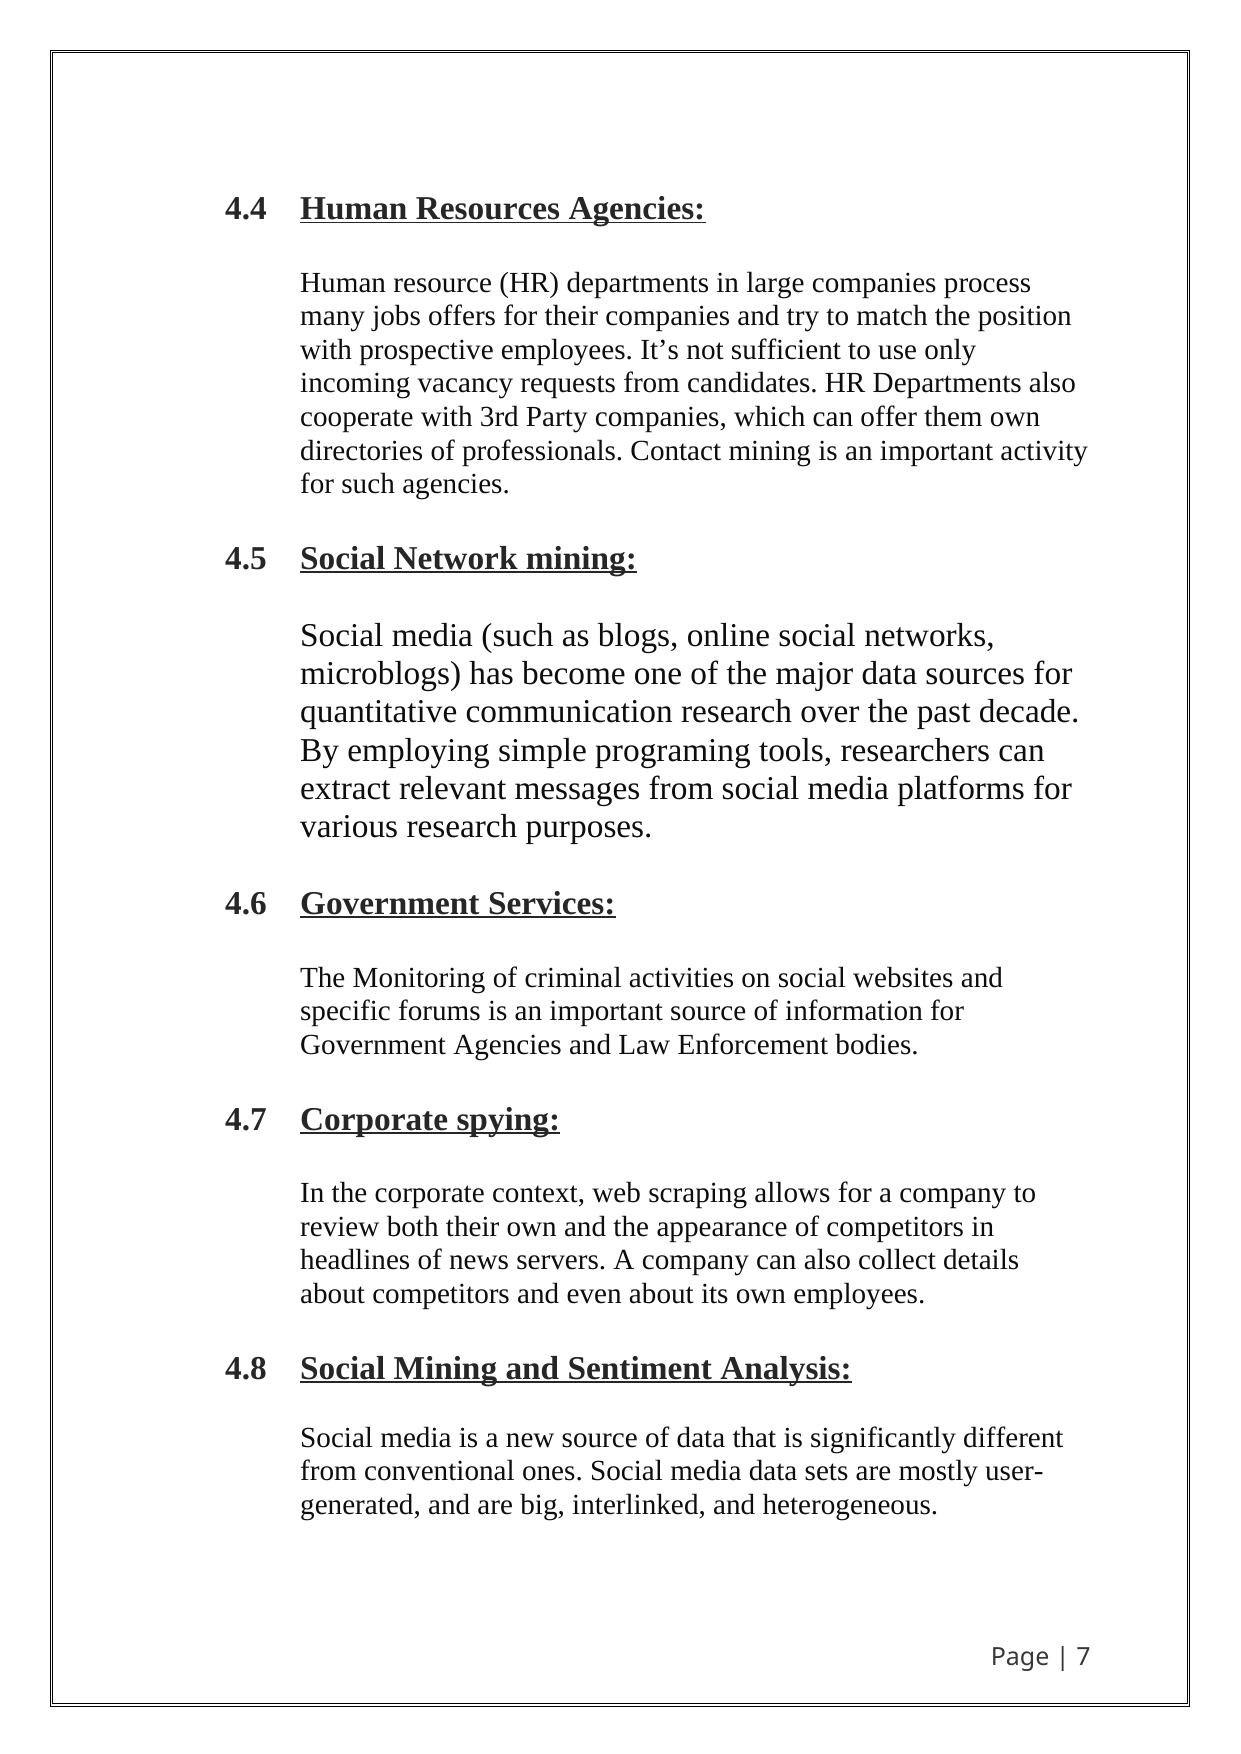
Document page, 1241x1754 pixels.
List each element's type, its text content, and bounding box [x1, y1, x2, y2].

list Social Mining and Sentiment Analysis: [225, 1348, 1090, 1386]
list Corporate spying: [225, 1099, 1090, 1137]
list Social Network mining: [225, 538, 1090, 576]
list Government Services: [225, 883, 1090, 921]
list The Monitoring of criminal activities on social websites and specific forums is an important source of information for Government Agencies and Law Enforcement bodies. [300, 960, 1090, 1060]
list In the corporate context, web scraping allows for a company to review both their own and the appearance of competitors in headlines of news servers. A company can also collect details about competitors and even about its own employees. [300, 1175, 1090, 1309]
list Human resource (HR) departments in large companies process many jobs offers for their companies and try to match the position with prospective employees. It’s not sufficient to use only incoming vacancy requests from candidates. HR Departments also cooperate with 3rd Party companies, which can offer them own directories of professionals. Contact mining is an important activity for such agencies. [300, 265, 1090, 500]
list Human Resources Agencies: [225, 188, 1090, 227]
list Social media (such as blogs, online social networks, microblogs) has become one of the major data sources for quantitative communication research over the past decade. By employing simple programing tools, researchers can extract relevant messages from social media platforms for various research purposes. [300, 615, 1090, 845]
list Social media is a new source of data that is significantly different from conventional ones. Social media data sets are mostly user-generated, and are big, interlinked, and heterogeneous. [300, 1420, 1090, 1520]
